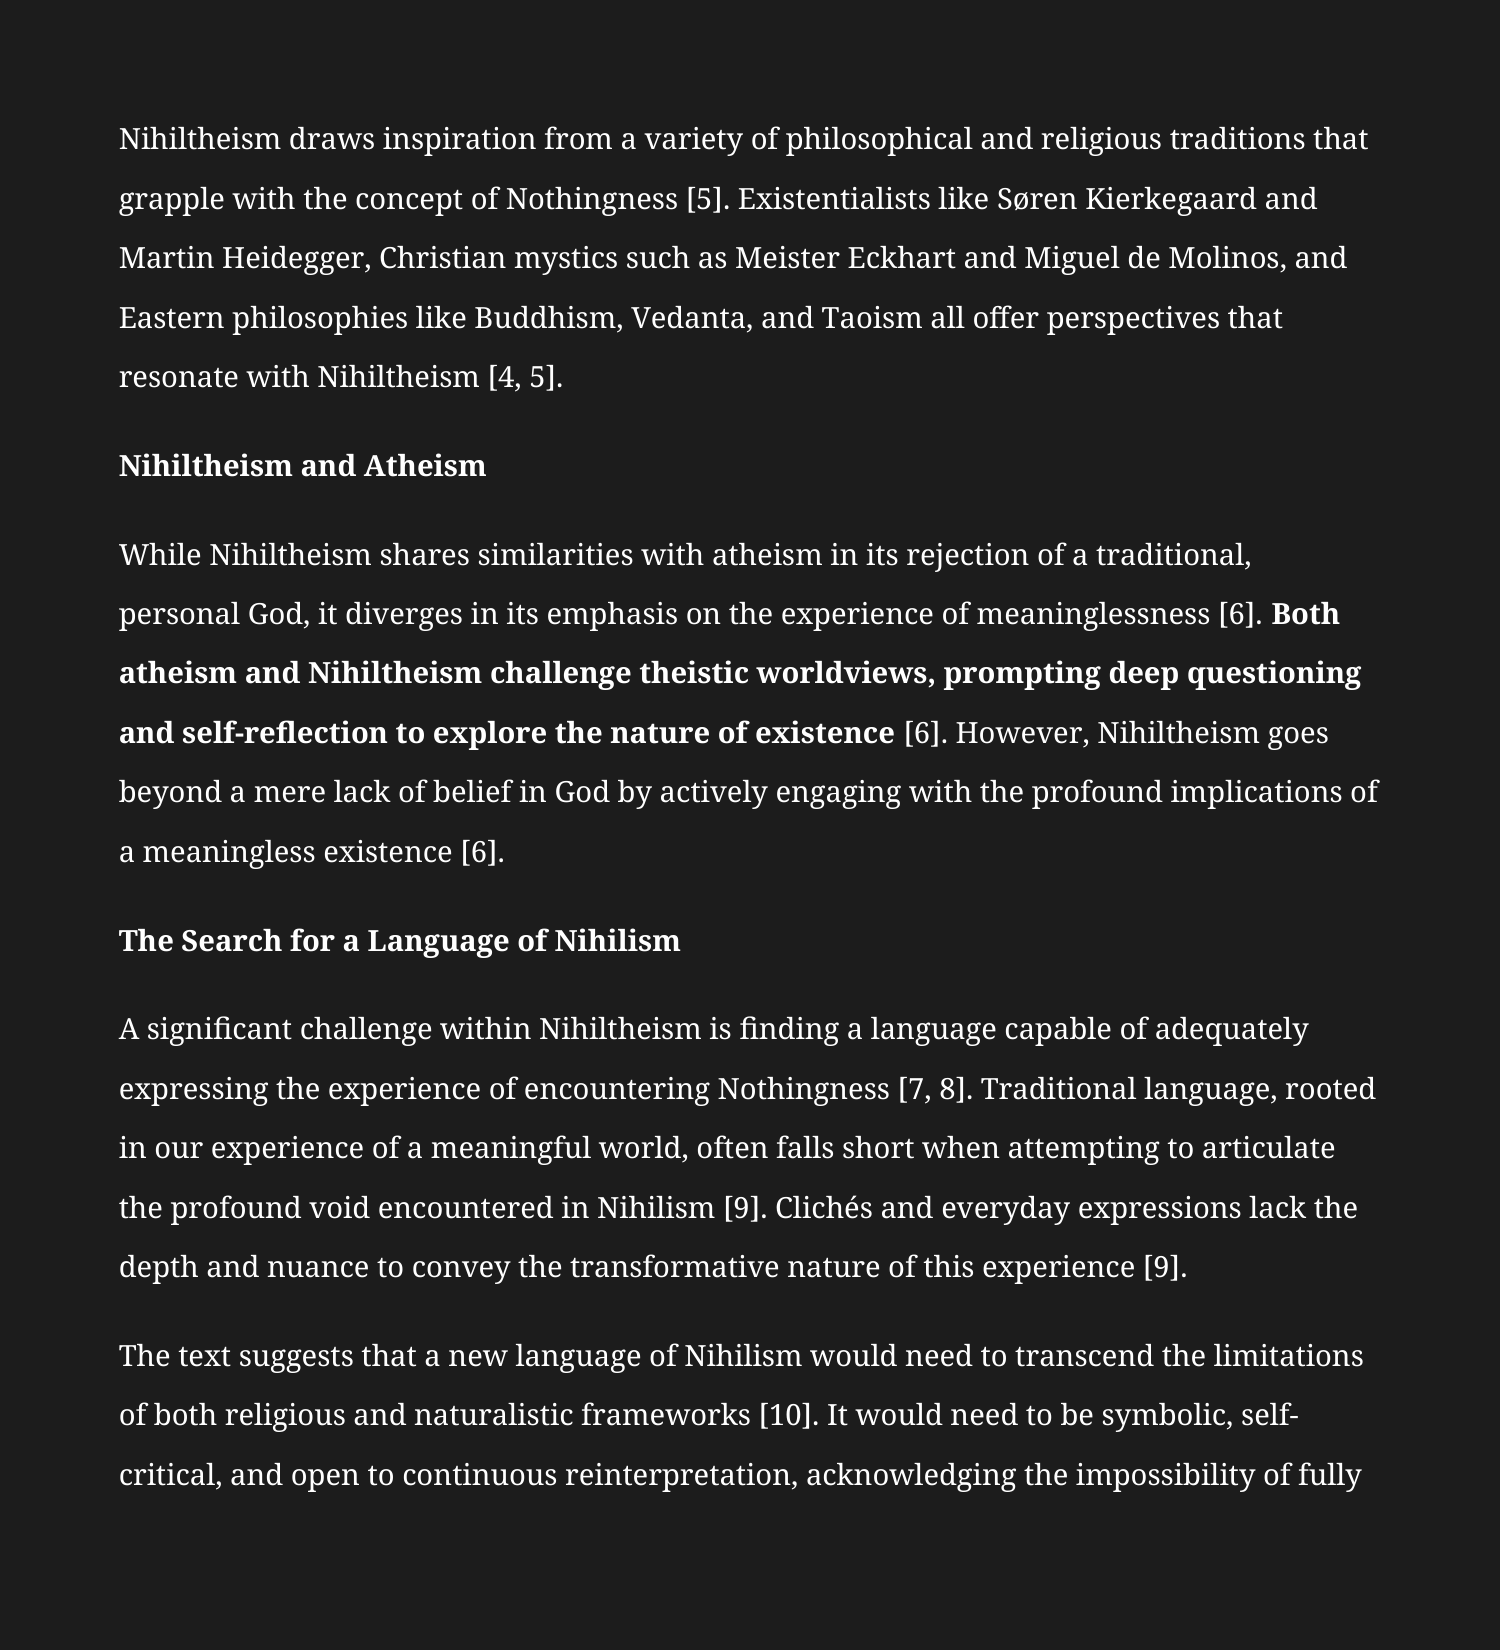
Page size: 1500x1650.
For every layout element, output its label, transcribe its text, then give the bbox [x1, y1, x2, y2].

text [118, 1335, 1381, 1494]
text Nihiltheism draws inspiration from a variety of philosophical and religious traditions that grapple with the concept of Nothingness [5]. Existentialists like Søren Kierkegaard and Martin Heidegger, Christian mystics such as Meister Eckhart and Miguel de Molinos, and Eastern philosophies like Buddhism, Vedanta, and Taoism all offer perspectives that resonate with Nihiltheism [4, 5]. [118, 118, 1381, 396]
list The Search for a Language of Nihilism [118, 920, 1381, 959]
text A significant challenge within Nihiltheism is finding a language capable of adequately expressing the experience of encountering Nothingness [7, 8]. Traditional language, rooted in our experience of a meaningful world, often falls short when attempting to articulate the profound void encountered in Nihilism [9]. Clichés and everyday expressions lack the depth and nuance to convey the transformative nature of this experience [9]. [118, 1008, 1381, 1286]
list Nihiltheism and Atheism [118, 445, 1381, 485]
text While Nihiltheism shares similarities with atheism in its rejection of a traditional, personal God, it diverges in its emphasis on the experience of meaninglessness [6]. Both atheism and Nihiltheism challenge theistic worldviews, prompting deep questioning and self-reflection to explore the nature of existence [6]. However, Nihiltheism goes beyond a mere lack of belief in God by actively engaging with the profound implications of a meaningless existence [6]. [118, 534, 1381, 871]
